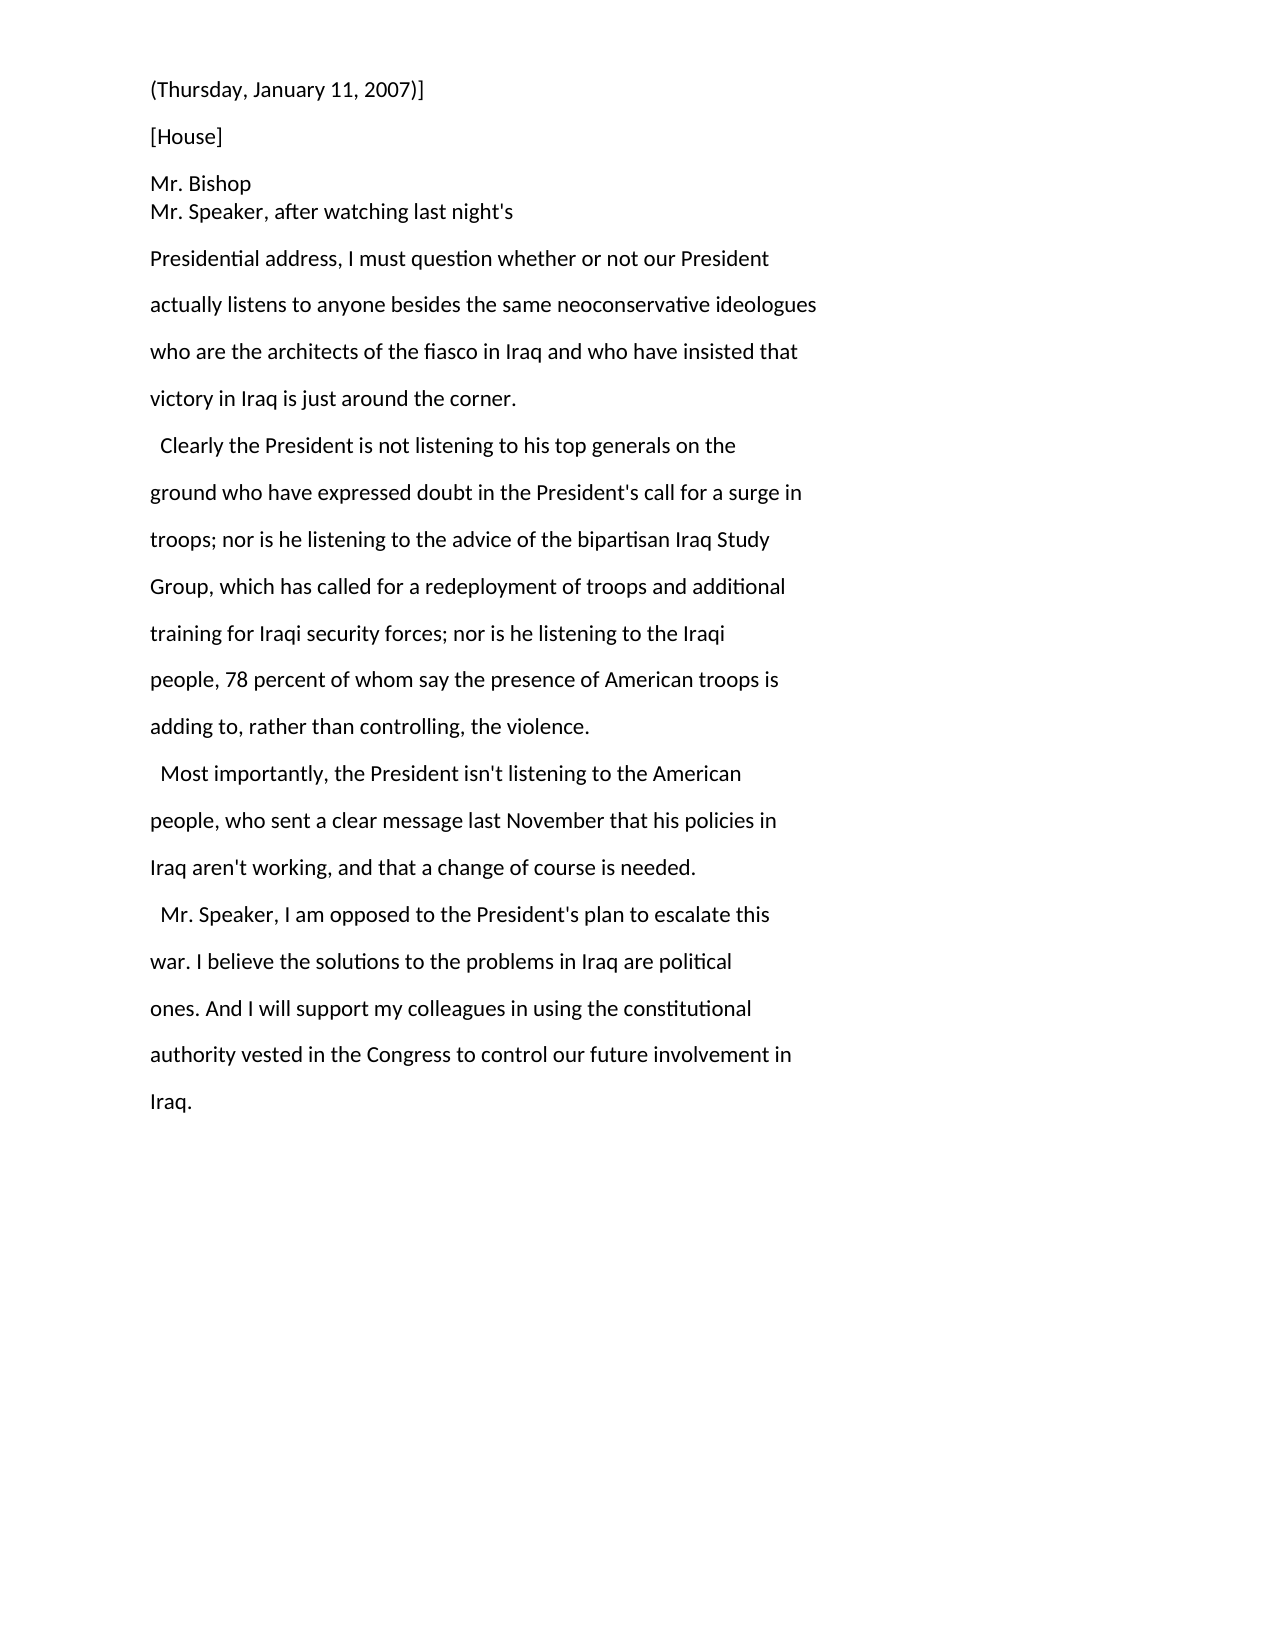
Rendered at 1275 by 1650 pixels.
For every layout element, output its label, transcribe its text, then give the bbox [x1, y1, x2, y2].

text Clearly the President is not listening to his top generals on the [150, 431, 1125, 459]
text Group, which has called for a redeployment of troops and additional [150, 572, 1125, 600]
text people, 78 percent of whom say the presence of American troops is [150, 666, 1125, 693]
text Mr. Speaker, after watching last night's [150, 197, 1125, 225]
text training for Iraqi security forces; nor is he listening to the Iraqi [150, 619, 1125, 647]
text people, who sent a clear message last November that his policies in [150, 806, 1125, 834]
text Most importantly, the President isn't listening to the American [150, 759, 1125, 787]
text Mr. Speaker, I am opposed to the President's plan to escalate this [150, 900, 1125, 928]
text authority vested in the Congress to control our future involvement in [150, 1041, 1125, 1068]
text Presidential address, I must question whether or not our President [150, 244, 1125, 272]
text actually listens to anyone besides the same neoconservative ideologues [150, 291, 1125, 318]
text ones. And I will support my colleagues in using the constitutional [150, 994, 1125, 1022]
text victory in Iraq is just around the corner. [150, 384, 1125, 412]
text war. I believe the solutions to the problems in Iraq are political [150, 947, 1125, 975]
text ground who have expressed doubt in the President's call for a surge in [150, 478, 1125, 506]
text troops; nor is he listening to the advice of the bipartisan Iraq Study [150, 525, 1125, 553]
text Iraq. [150, 1087, 1125, 1115]
text Iraq aren't working, and that a change of course is needed. [150, 853, 1125, 881]
text who are the architects of the fiasco in Iraq and who have insisted that [150, 337, 1125, 365]
text adding to, rather than controlling, the violence. [150, 712, 1125, 740]
